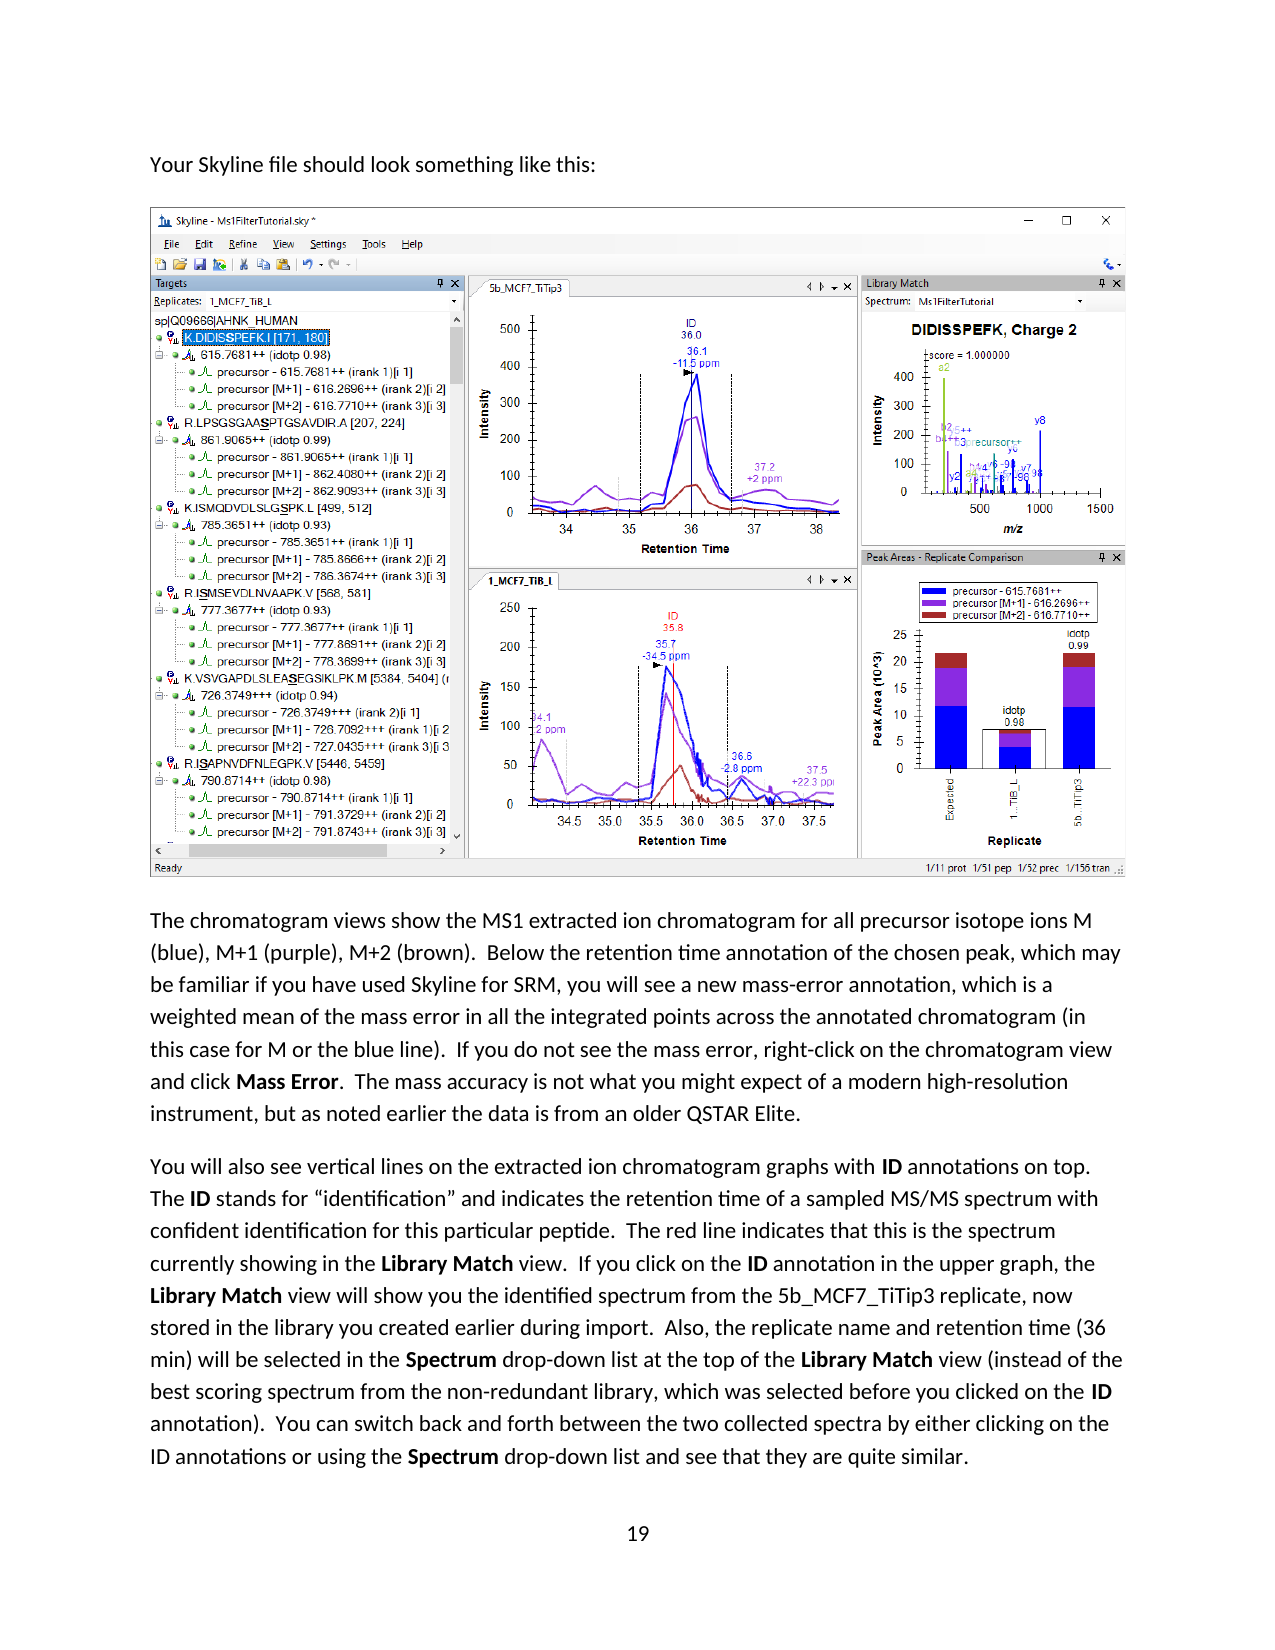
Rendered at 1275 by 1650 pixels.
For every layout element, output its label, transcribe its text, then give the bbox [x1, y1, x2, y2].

picture [150, 207, 1125, 877]
list Your Skyline file should look something like this: [150, 150, 1125, 178]
list The chromatogram views show the MS1 extracted ion chromatogram for all precursor isotope ions M (blue), M+1 (purple), M+2 (brown). Below the retention time annotation of the chosen peak, which may be familiar if you have used Skyline for SRM, you will see a new mass-error annotation, which is a weighted mean of the mass error in all the integrated points across the annotated chromatogram (in this case for M or the blue line). If you do not see the mass error, right-click on the chromatogram view and click Mass Error. The mass accuracy is not what you might expect of a modern high-resolution instrument, but as noted earlier the data is from an older QSTAR Elite. [150, 906, 1125, 1127]
